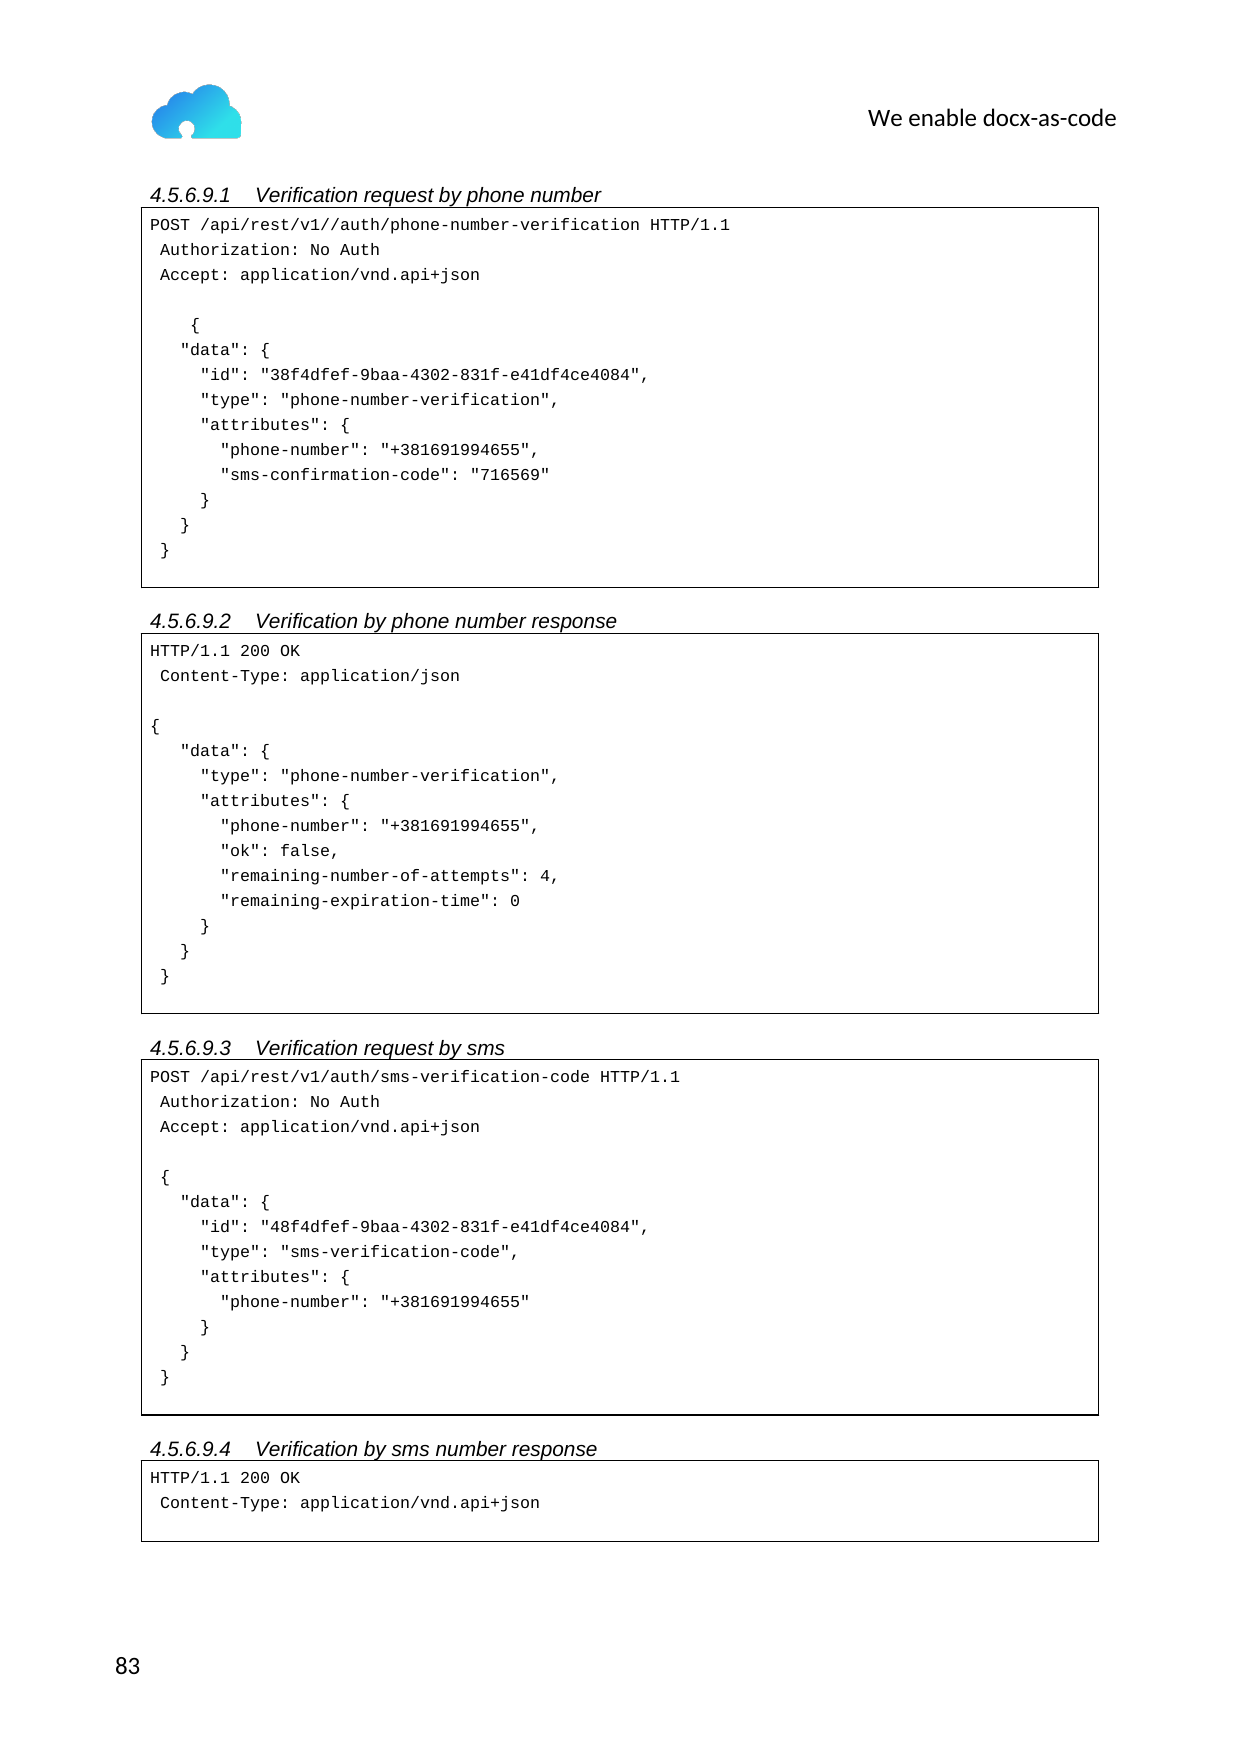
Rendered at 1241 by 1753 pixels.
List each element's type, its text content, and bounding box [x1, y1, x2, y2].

text POST /api/rest/v1/auth/sms-verification-code HTTP/1.1 Authorization: No Auth Accept: application/vnd.api+json { "data": { "id": "48f4dfef-9baa-4302-831f-e41df4ce4084", "type": "sms-verification-code", "attributes": { "phone-number": "+381691994655" } } } [142, 1060, 1098, 1414]
text { "data": { "type": "phone-number-verification", "attributes": { "phone-number": "+381691994655", "ok": false, "remaining-number-of-attempts": 4, "remaining-expiration-time": 0 } } } [142, 708, 1098, 1013]
text HTTP/1.1 200 OK Content-Type: application/json [142, 634, 1098, 708]
text POST /api/rest/v1//auth/phone-number-verification HTTP/1.1 Authorization: No Auth Accept: application/vnd.api+json { "data": { "id": "38f4dfef-9baa-4302-831f-e41df4ce4084", "type": "phone-number-verification", "attributes": { "phone-number": "+381691994655", "sms-confirmation-code": "716569" } } } [142, 208, 1098, 587]
subtitle Verification request by sms [150, 1035, 1090, 1059]
subtitle Verification request by phone number [150, 183, 1090, 207]
text HTTP/1.1 200 OK Content-Type: application/vnd.api+json [142, 1461, 1098, 1541]
subtitle Verification by phone number response [150, 609, 1090, 633]
subtitle Verification by sms number response [150, 1436, 1090, 1460]
picture [150, 73, 243, 153]
